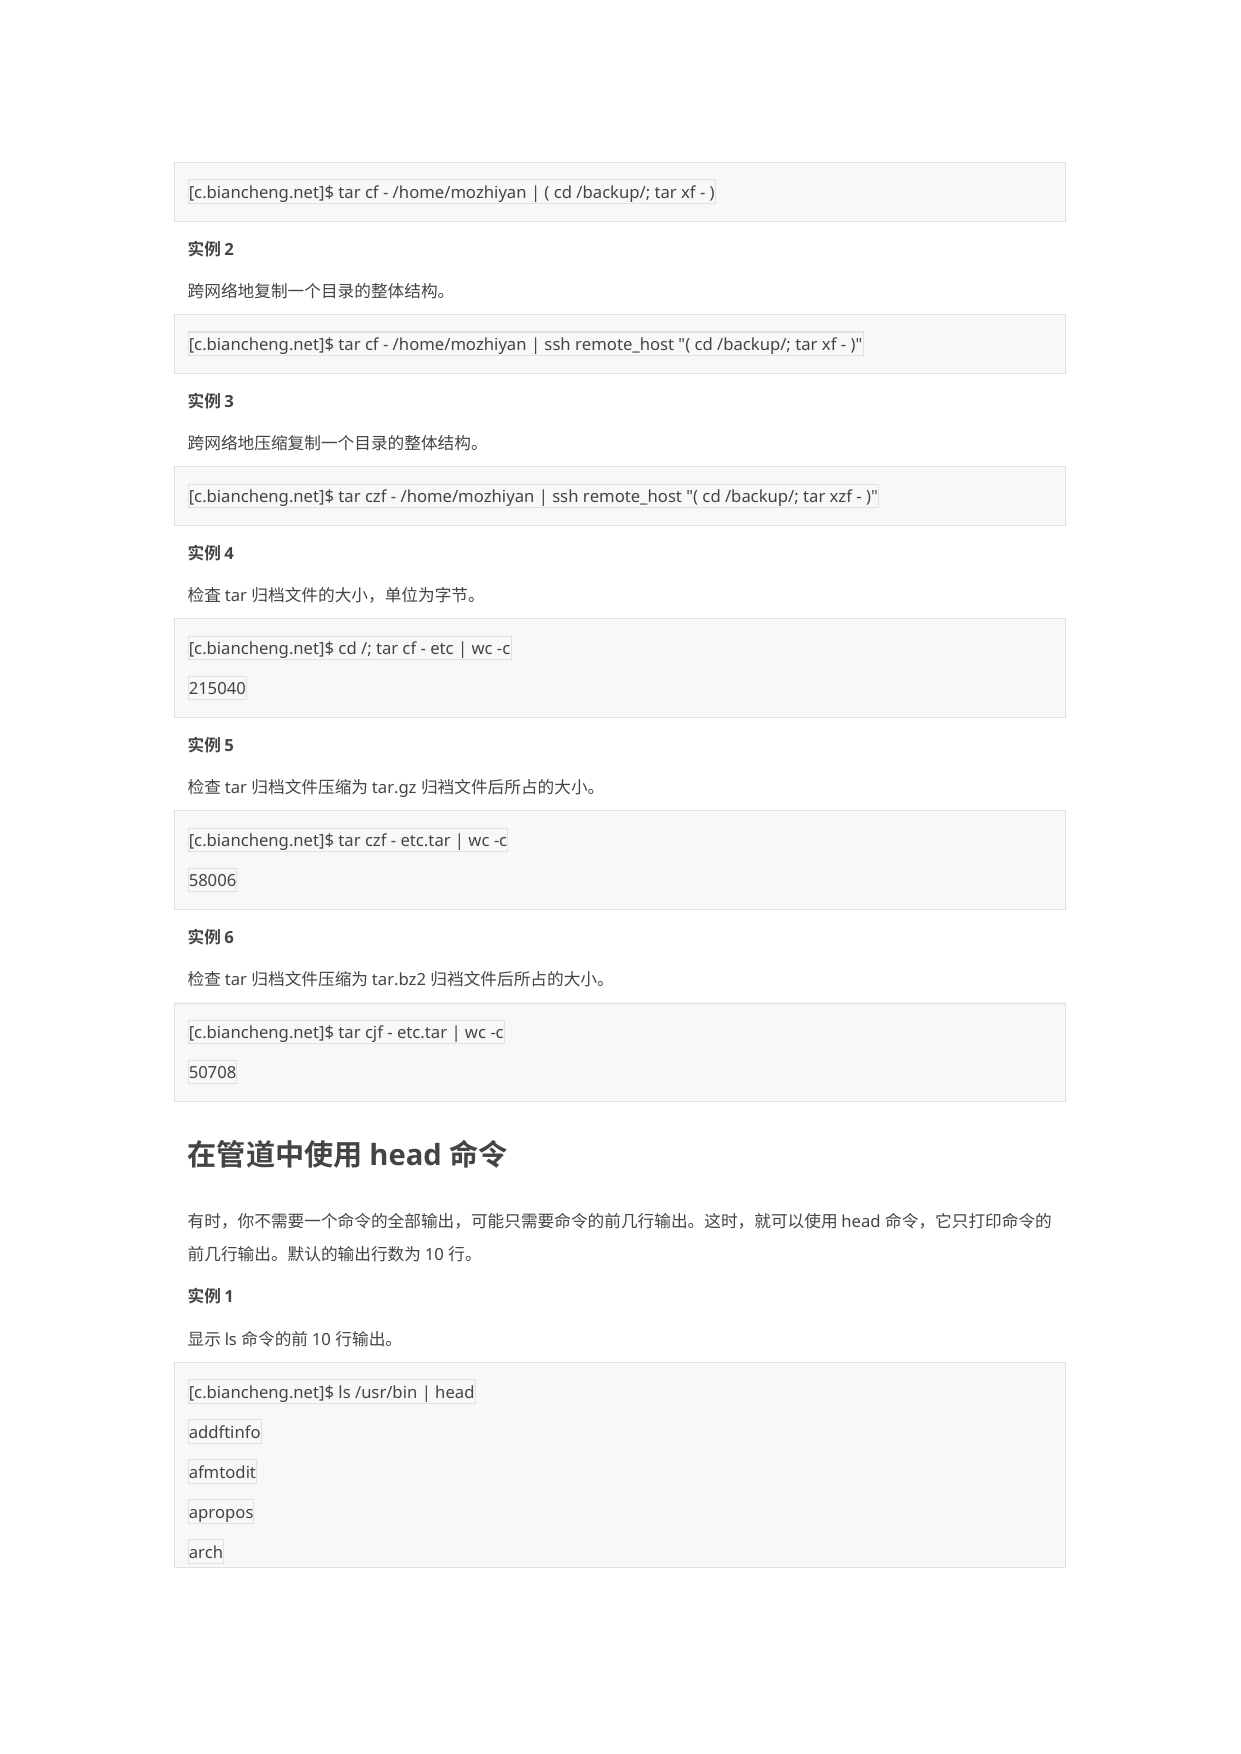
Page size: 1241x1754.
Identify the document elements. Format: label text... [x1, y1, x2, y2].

text afmtodit [175, 1442, 1065, 1482]
text 跨网络地复制一个目录的整体结构。 [187, 274, 1053, 307]
text 检查 tar 归档文件压缩为 tar.gz 归裆文件后所占的大小。 [187, 770, 1053, 803]
text 有时，你不需要一个命令的全部输出，可能只需要命令的前几行输出。这时，就可以使用 head 命令，它只打印命令的前几行输出。默认的输出行数为 10 行。 [187, 1204, 1053, 1269]
text 50708 [175, 1042, 1065, 1101]
text [c.biancheng.net]$ tar cf - /home/mozhiyan | ( cd /backup/; tar xf - ) [175, 163, 1065, 221]
text 跨网络地压缩复制一个目录的整体结构。 [187, 426, 1053, 459]
subtitle 实例5 [187, 728, 1053, 760]
text 58006 [175, 850, 1065, 909]
subtitle 实例1 [187, 1279, 1053, 1312]
subtitle 在管道中使用 head 命令 [187, 1121, 1053, 1186]
subtitle 实例6 [187, 920, 1053, 952]
text 检査 tar 归档文件的大小，单位为字节。 [187, 578, 1053, 611]
text [c.biancheng.net]$ tar cjf - etc.tar | wc -c [175, 1004, 1065, 1042]
text [c.biancheng.net]$ cd /; tar cf - etc | wc -c [175, 619, 1065, 658]
subtitle 实例2 [187, 232, 1053, 264]
text 215040 [175, 658, 1065, 717]
text [c.biancheng.net]$ ls /usr/bin | head [175, 1363, 1065, 1402]
text addftinfo [175, 1402, 1065, 1442]
text 检查 tar 归档文件压缩为 tar.bz2 归裆文件后所占的大小。 [187, 962, 1053, 995]
text [c.biancheng.net]$ tar czf - etc.tar | wc -c [175, 811, 1065, 850]
subtitle 实例3 [187, 384, 1053, 416]
text [c.biancheng.net]$ tar cf - /home/mozhiyan | ssh remote_host "( cd /backup/; tar xf - )" [175, 315, 1065, 373]
text 显示 ls 命令的前 10 行输出。 [187, 1322, 1053, 1354]
text arch [175, 1522, 1065, 1567]
subtitle 实例4 [187, 536, 1053, 568]
text [c.biancheng.net]$ tar czf - /home/mozhiyan | ssh remote_host "( cd /backup/; tar xzf - )" [175, 467, 1065, 525]
text apropos [175, 1482, 1065, 1522]
